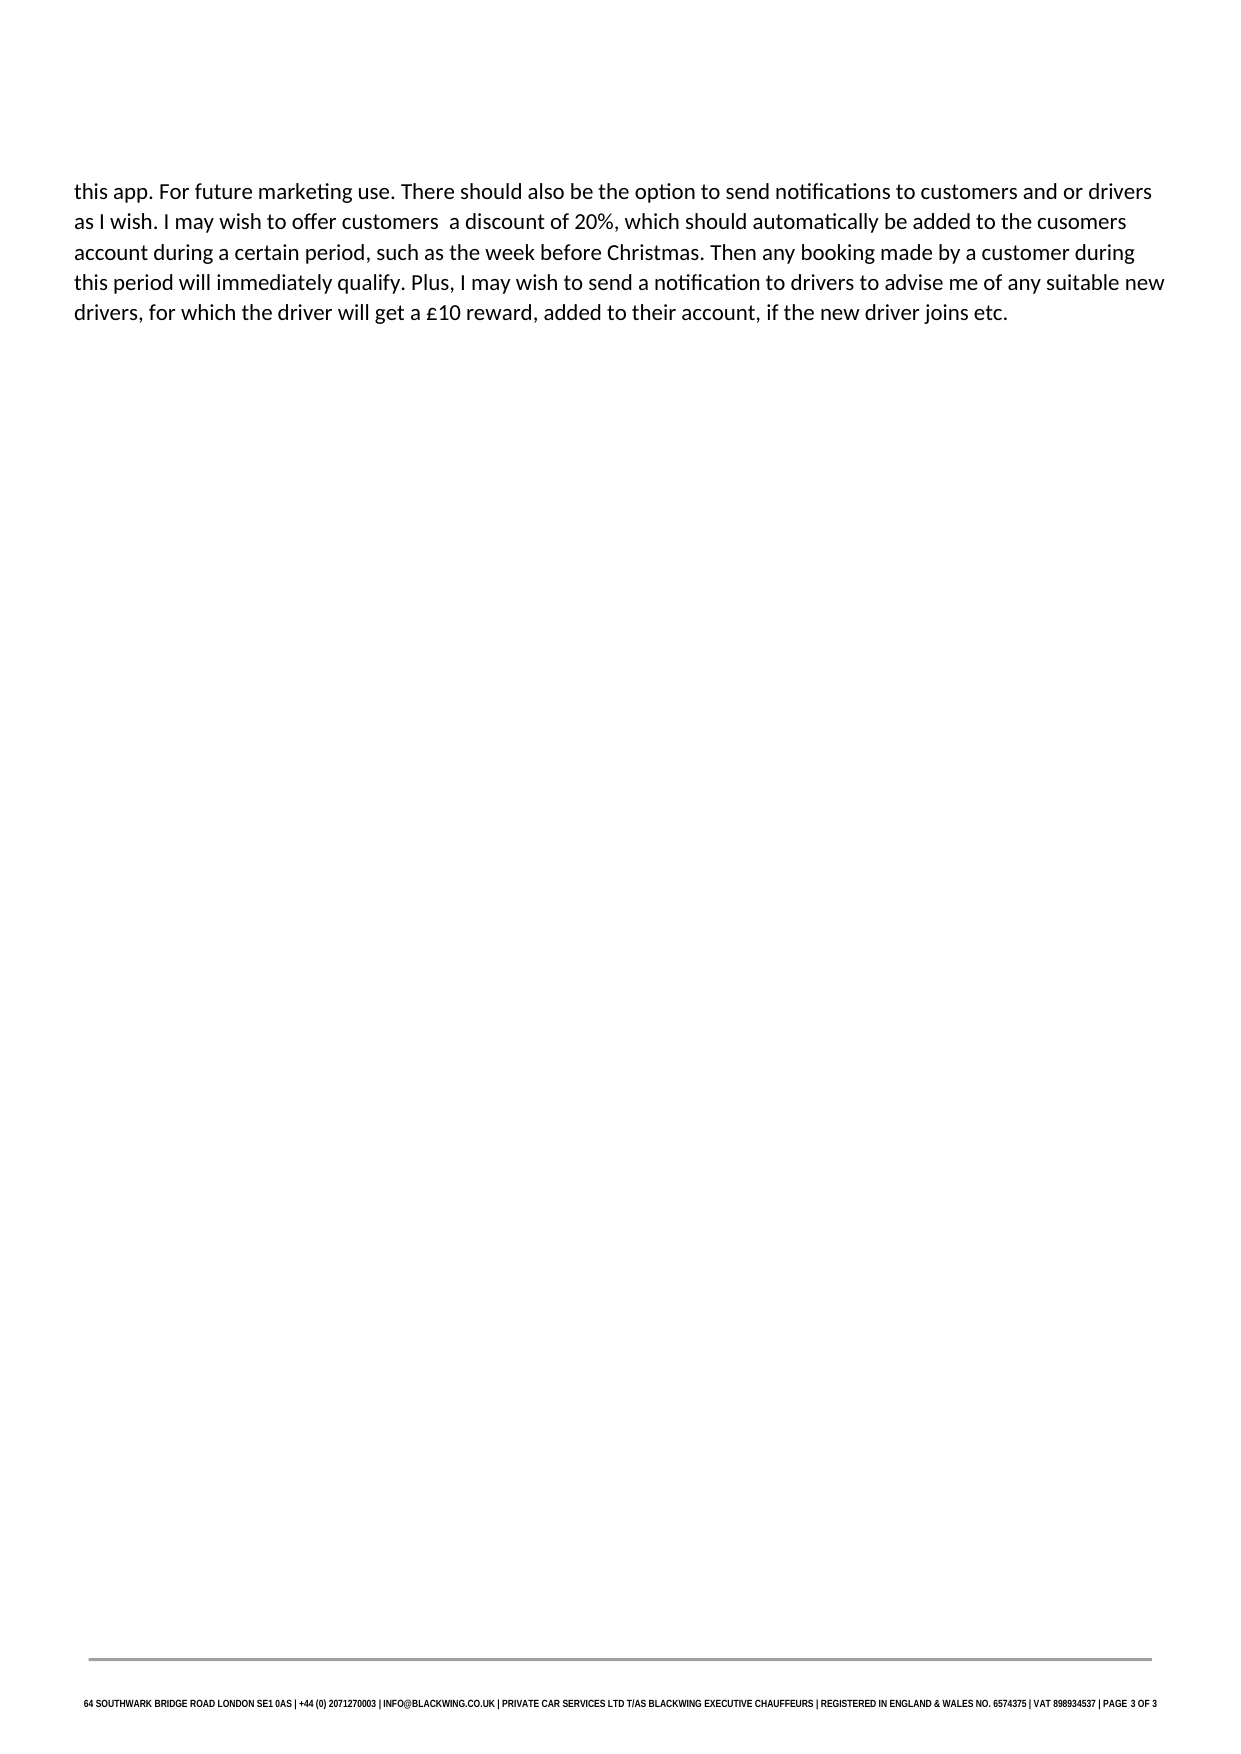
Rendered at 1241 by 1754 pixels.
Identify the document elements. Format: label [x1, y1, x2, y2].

text [74, 177, 1167, 326]
